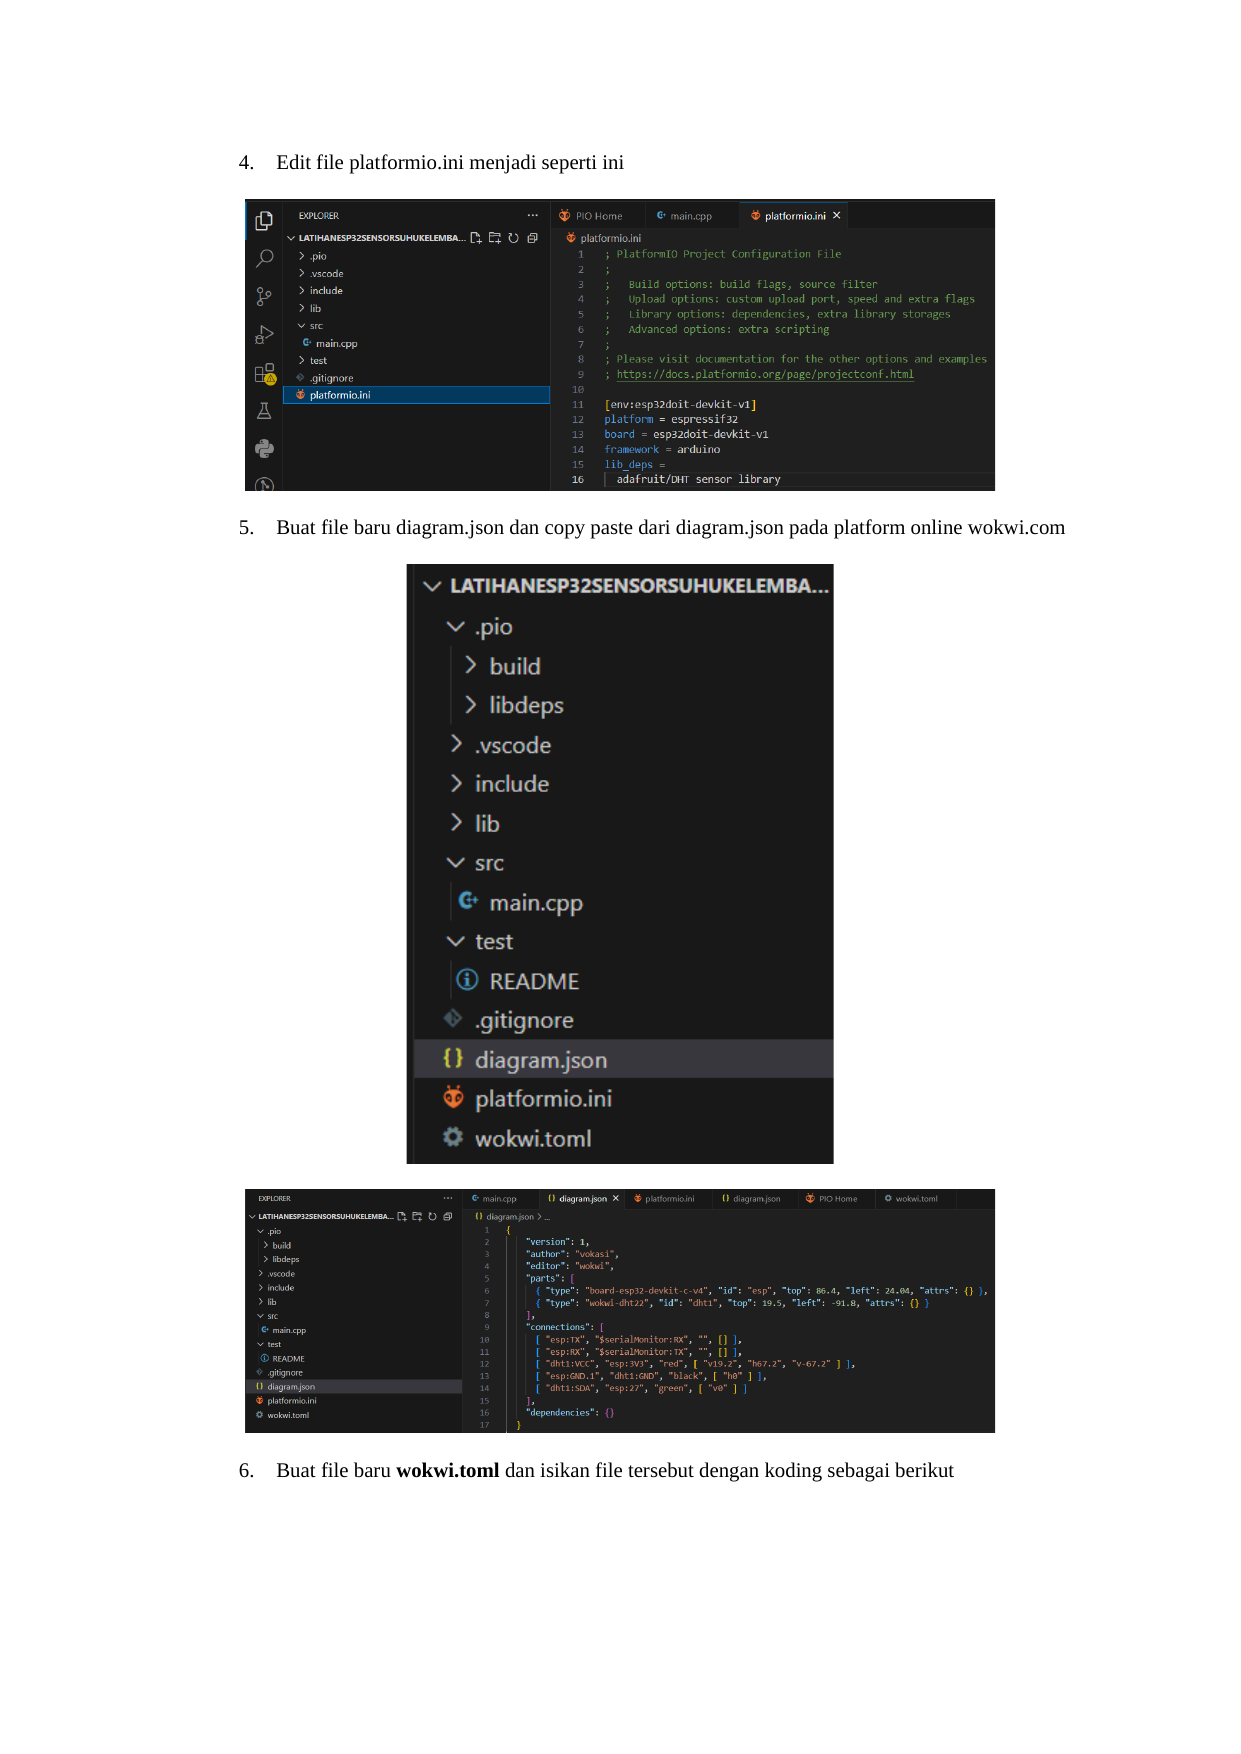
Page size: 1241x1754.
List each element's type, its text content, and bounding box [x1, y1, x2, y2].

picture [245, 1189, 995, 1433]
list Edit file platformio.ini menjadi seperti ini [239, 150, 1090, 174]
picture [245, 199, 995, 491]
list Buat file baru diagram.json dan copy paste dari diagram.json pada platform online wokwi.com [239, 515, 1090, 539]
list Buat file baru wokwi.toml dan isikan file tersebut dengan koding sebagai berikut [239, 1458, 1090, 1482]
picture [406, 564, 834, 1164]
